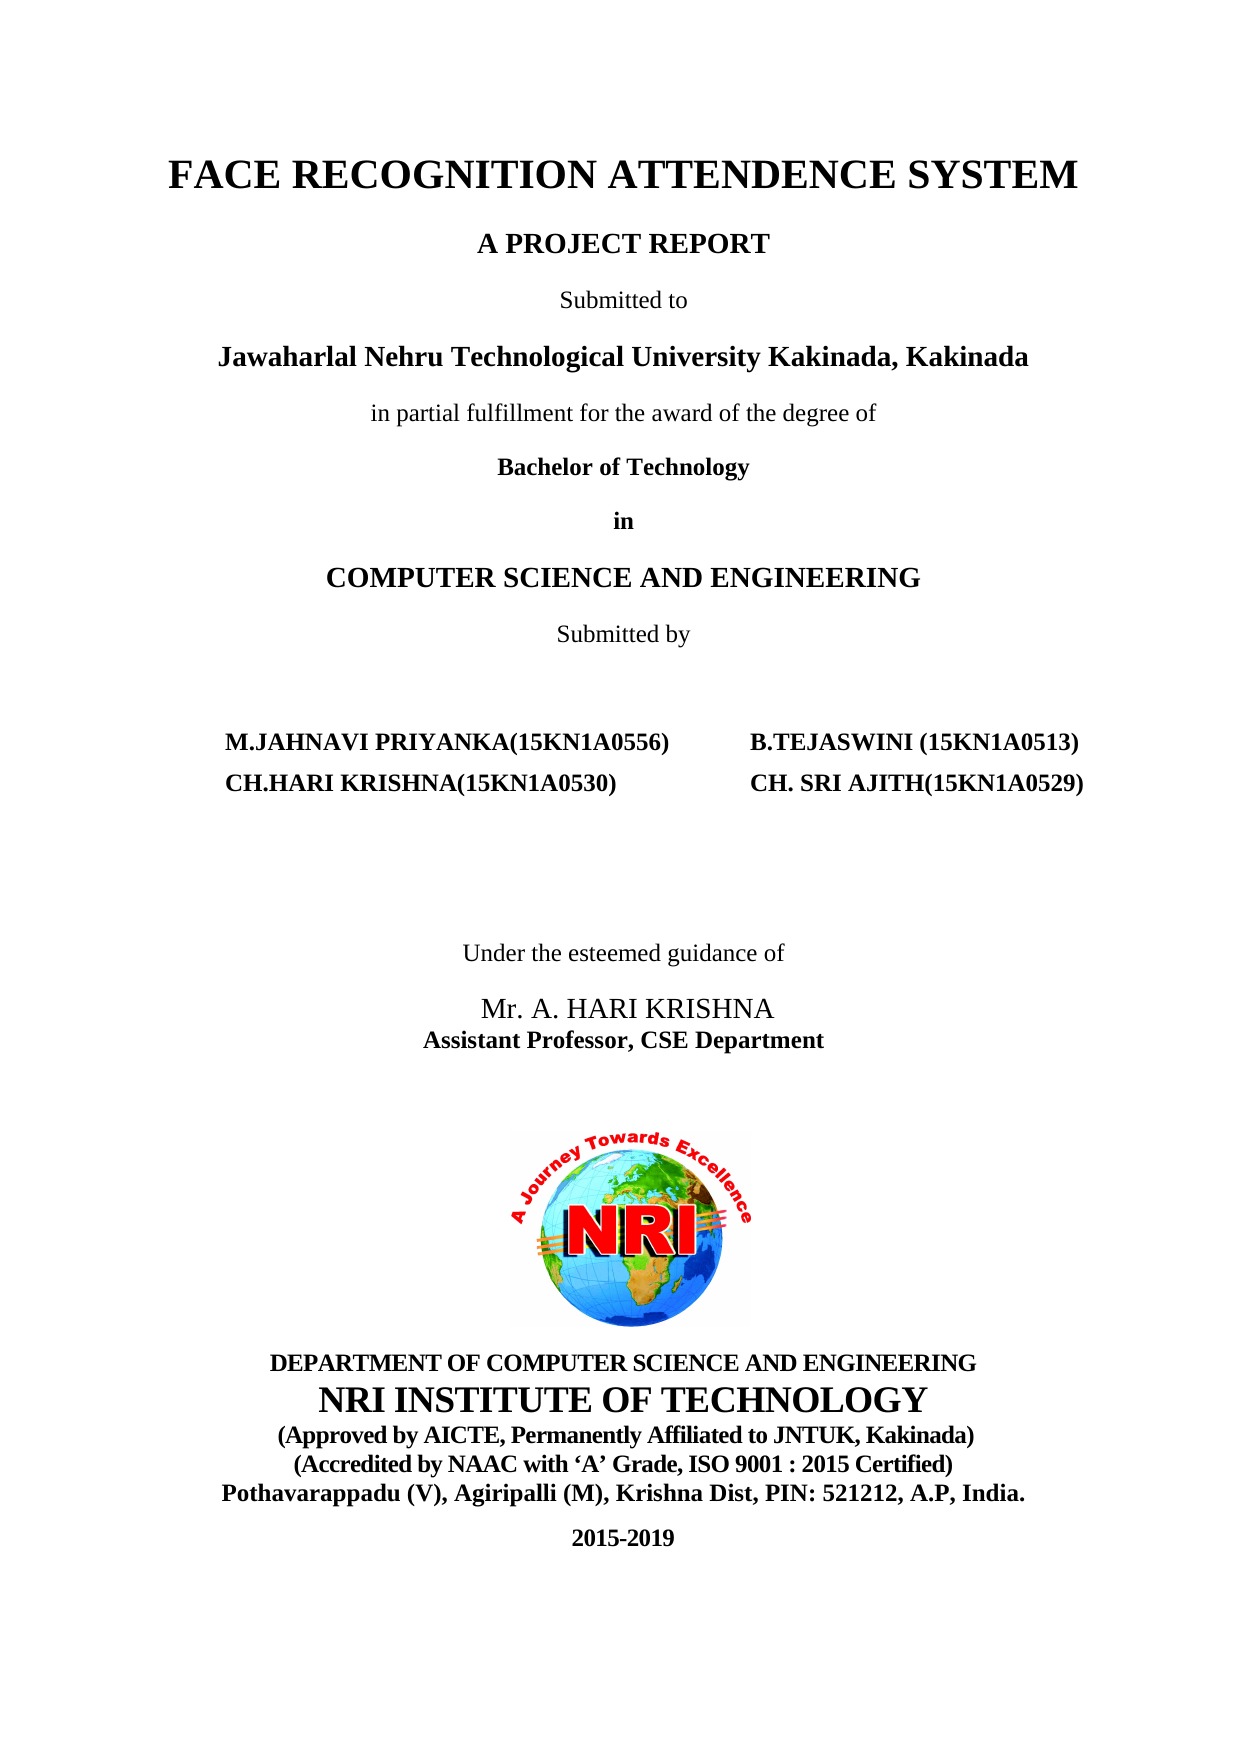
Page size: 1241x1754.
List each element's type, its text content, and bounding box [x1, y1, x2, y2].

text M.JAHNAVI PRIYANKA(15KN1A0556) B.TEJASWINI (15KN1A0513) [150, 727, 1097, 756]
text CH.HARI KRISHNA(15KN1A0530) CH. SRI AJITH(15KN1A0529) [150, 768, 1097, 797]
text Pothavarappadu (V), Agiripalli (M), Krishna Dist, PIN: 521212, A.P, India. [150, 1478, 1097, 1507]
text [150, 1449, 1097, 1478]
text Bachelor of Technology [150, 452, 1097, 481]
text FACE RECOGNITION ATTENDENCE SYSTEM [150, 150, 1097, 198]
text Submitted to [150, 285, 1097, 314]
text Jawaharlal Nehru Technological University Kakinada, Kakinada [150, 339, 1097, 373]
text COMPUTER SCIENCE AND ENGINEERING [150, 560, 1097, 594]
text Mr. A. HARI KRISHNA [150, 991, 1097, 1025]
text Under the esteemed guidance of [150, 938, 1097, 966]
text DEPARTMENT OF COMPUTER SCIENCE AND ENGINEERING [150, 1348, 1097, 1377]
picture [511, 1131, 752, 1327]
text NRI INSTITUTE OF TECHNOLOGY [150, 1377, 1097, 1420]
text Submitted by [150, 619, 1097, 648]
text A PROJECT REPORT [150, 226, 1097, 259]
text in [150, 506, 1097, 535]
text 2015-2019 [150, 1523, 1097, 1552]
text in partial fulfillment for the award of the degree of [150, 398, 1097, 427]
text (Approved by AICTE, Permanently Affiliated to JNTUK, Kakinada) [150, 1420, 1097, 1449]
text Assistant Professor, CSE Department [150, 1025, 1097, 1054]
